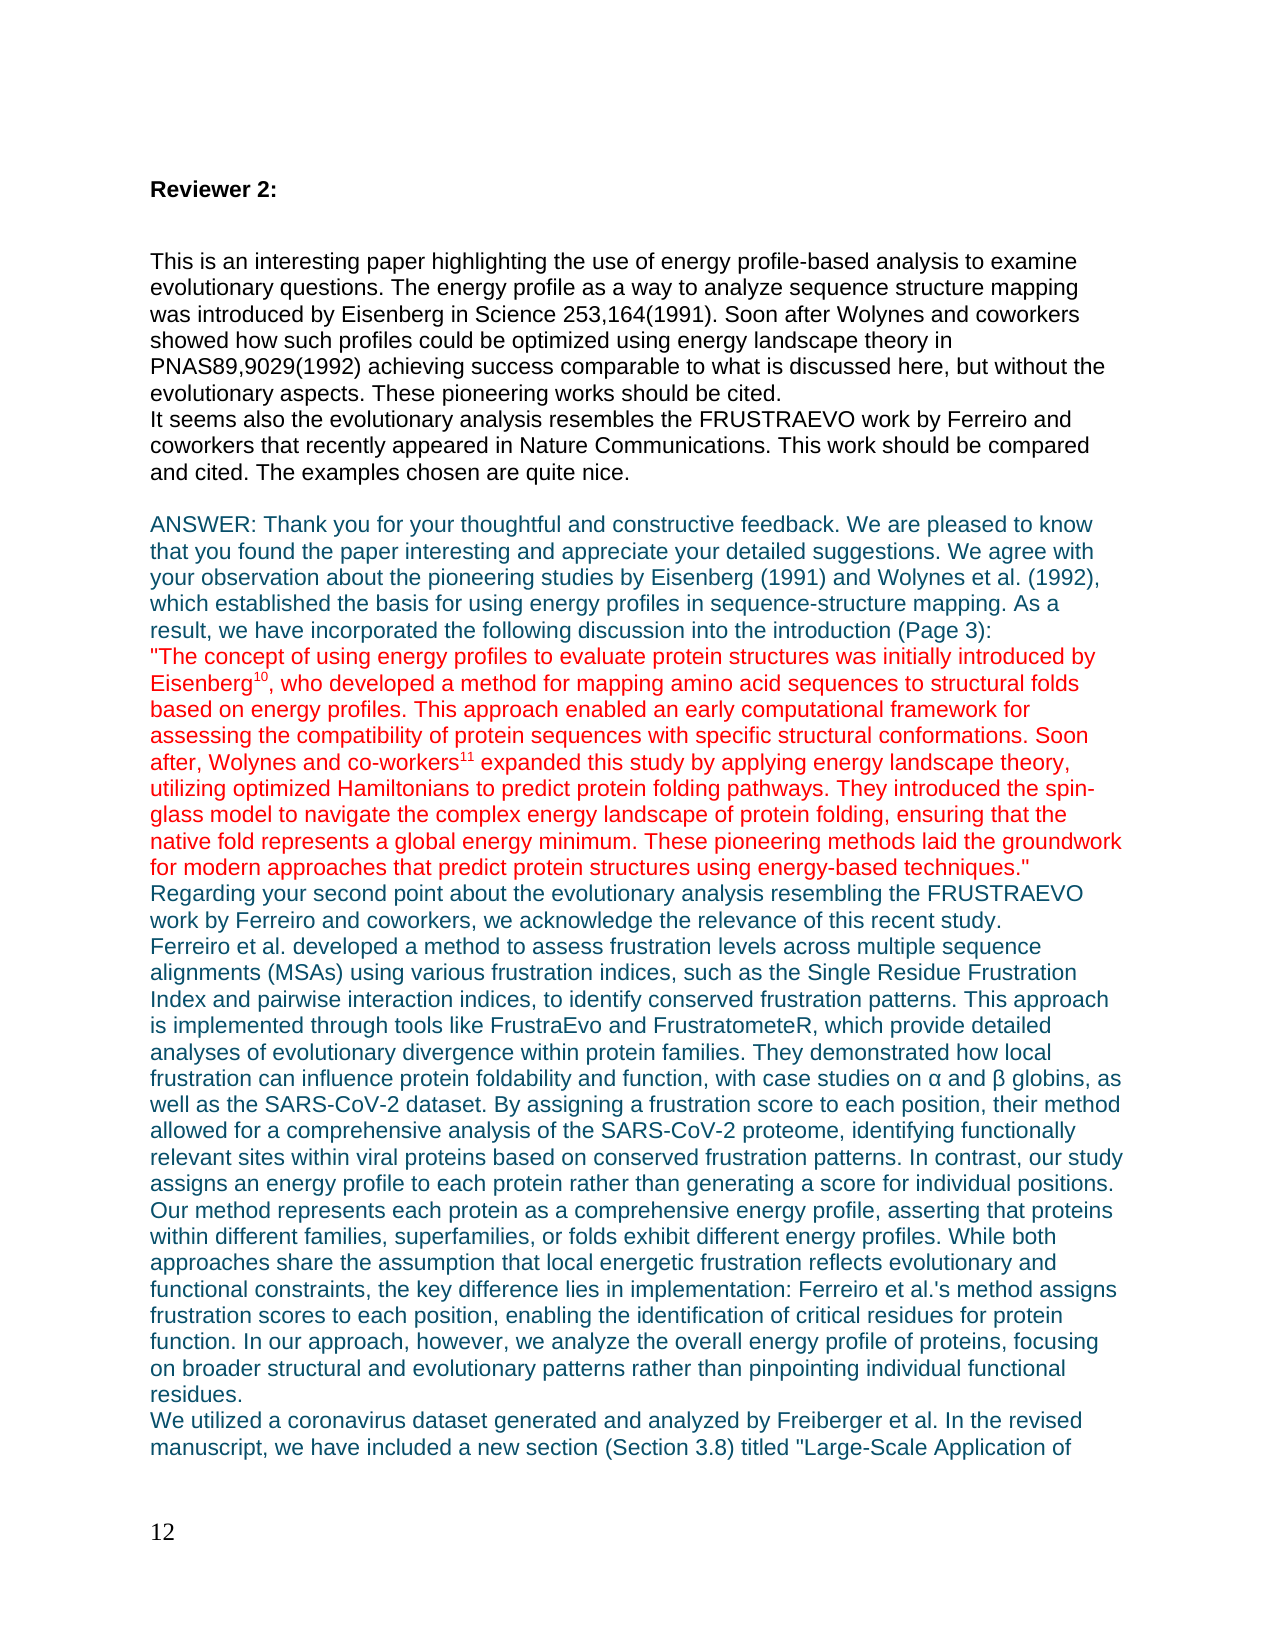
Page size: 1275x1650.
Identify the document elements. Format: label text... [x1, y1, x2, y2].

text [150, 1407, 1125, 1460]
text "The concept of using energy profiles to evaluate protein structures was initially introduced by Eisenberg10, who developed a method for mapping amino acid sequences to structural folds based on energy profiles. This approach enabled an early computational framework for assessing the compatibility of protein sequences with specific structural conformations. Soon after, Wolynes and co-workers11 expanded this study by applying energy landscape theory, utilizing optimized Hamiltonians to predict protein folding pathways. They introduced the spin-glass model to navigate the complex energy landscape of protein folding, ensuring that the native fold represents a global energy minimum. These pioneering methods laid the groundwork for modern approaches that predict protein structures using energy-based techniques." [150, 643, 1125, 880]
text It seems also the evolutionary analysis resembles the FRUSTRAEVO work by Ferreiro and coworkers that recently appeared in Nature Communications. This work should be compared and cited. The examples chosen are quite nice. [150, 406, 1125, 485]
text ANSWER: Thank you for your thoughtful and constructive feedback. We are pleased to know that you found the paper interesting and appreciate your detailed suggestions. We agree with your observation about the pioneering studies by Eisenberg (1991) and Wolynes et al. (1992), which established the basis for using energy profiles in sequence-structure mapping. As a result, we have incorporated the following discussion into the introduction (Page 3): [150, 511, 1125, 643]
text Ferreiro et al. developed a method to assess frustration levels across multiple sequence alignments (MSAs) using various frustration indices, such as the Single Residue Frustration Index and pairwise interaction indices, to identify conserved frustration patterns. This approach is implemented through tools like FrustraEvo and FrustratometeR, which provide detailed analyses of evolutionary divergence within protein families. They demonstrated how local frustration can influence protein foldability and function, with case studies on α and β globins, as well as the SARS-CoV-2 dataset. By assigning a frustration score to each position, their method allowed for a comprehensive analysis of the SARS-CoV-2 proteome, identifying functionally relevant sites within viral proteins based on conserved frustration patterns. In contrast, our study assigns an energy profile to each protein rather than generating a score for individual positions. Our method represents each protein as a comprehensive energy profile, asserting that proteins within different families, superfamilies, or folds exhibit different energy profiles. While both approaches share the assumption that local energetic frustration reflects evolutionary and functional constraints, the key difference lies in implementation: Ferreiro et al.'s method assigns frustration scores to each position, enabling the identification of critical residues for protein function. In our approach, however, we analyze the overall energy profile of proteins, focusing on broader structural and evolutionary patterns rather than pinpointing individual functional residues. [150, 933, 1125, 1407]
text Reviewer 2: [150, 176, 1125, 203]
text This is an interesting paper highlighting the use of energy profile-based analysis to examine evolutionary questions. The energy profile as a way to analyze sequence structure mapping was introduced by Eisenberg in Science 253,164(1991). Soon after Wolynes and coworkers showed how such profiles could be optimized using energy landscape theory in PNAS89,9029(1992) achieving success comparable to what is discussed here, but without the evolutionary aspects. These pioneering works should be cited. [150, 248, 1125, 406]
text Regarding your second point about the evolutionary analysis resembling the FRUSTRAEVO work by Ferreiro and coworkers, we acknowledge the relevance of this recent study. [150, 880, 1125, 933]
